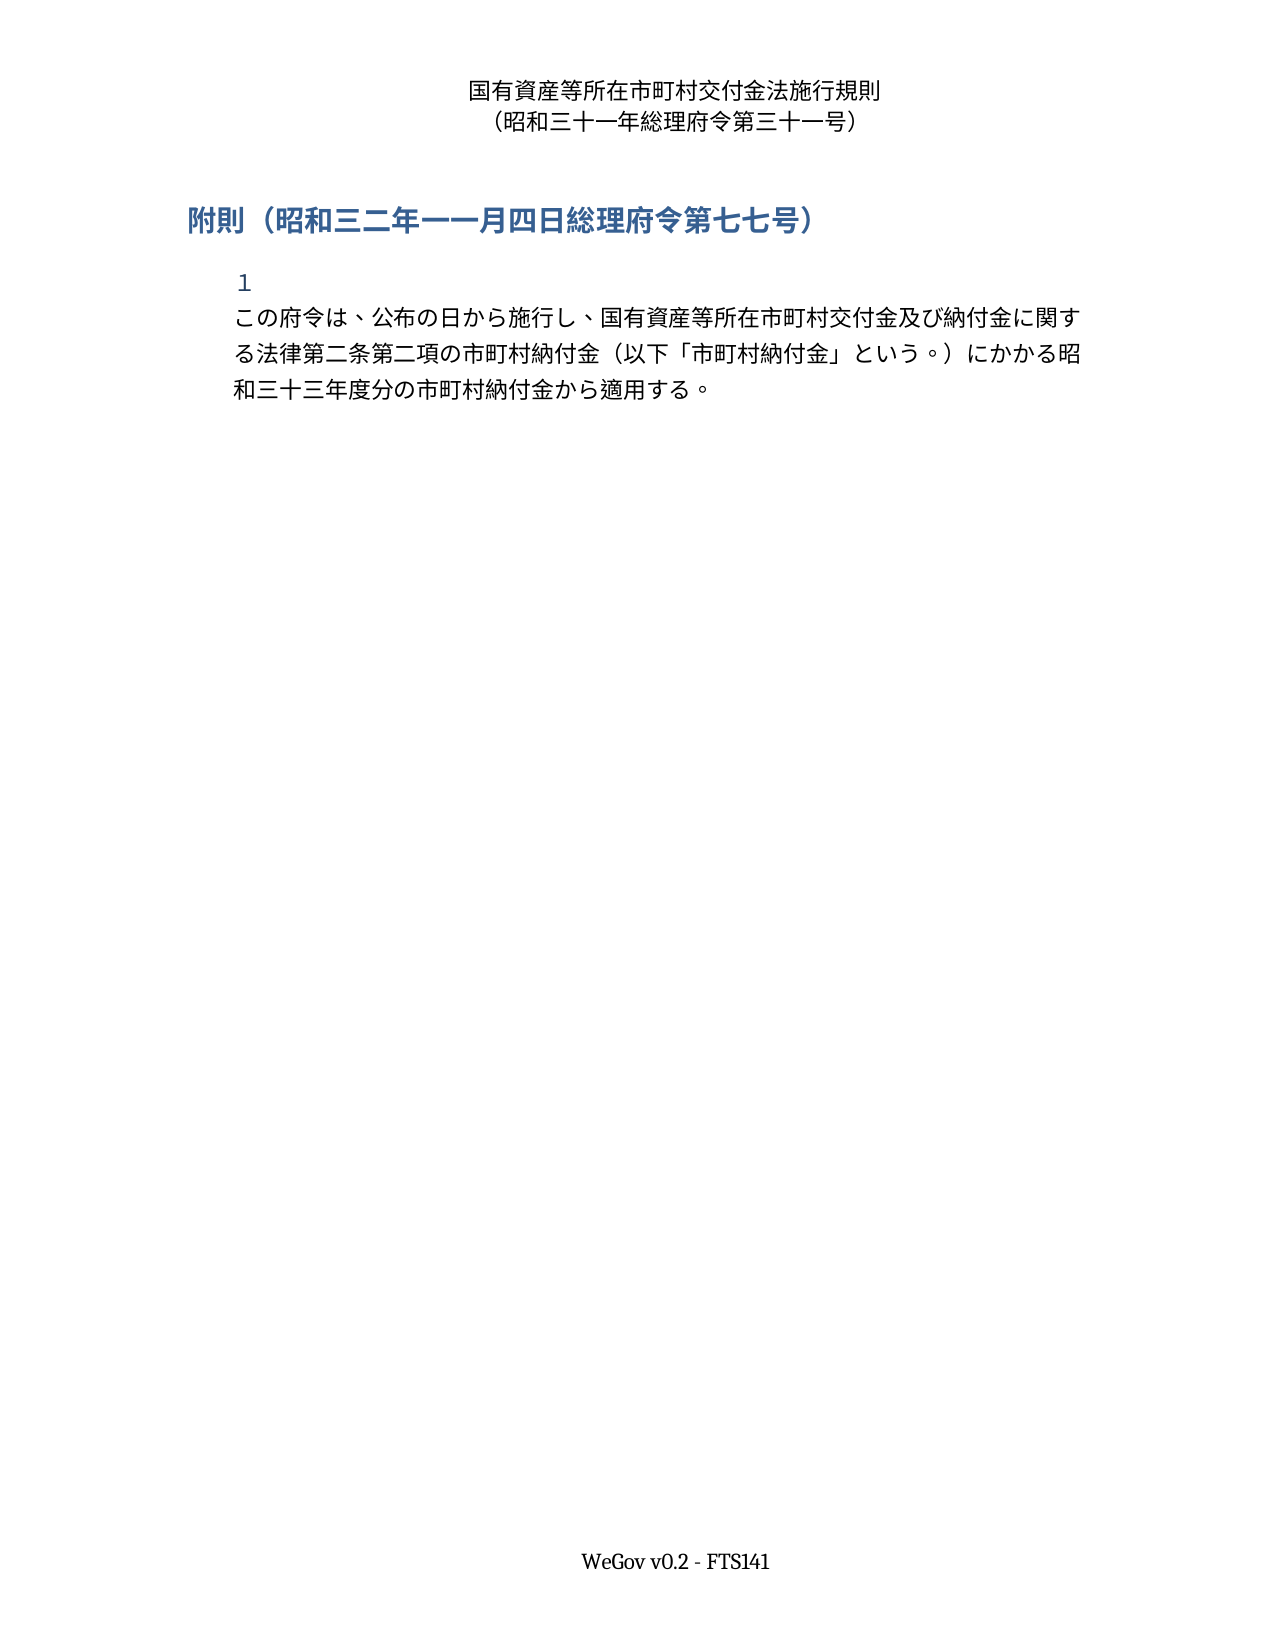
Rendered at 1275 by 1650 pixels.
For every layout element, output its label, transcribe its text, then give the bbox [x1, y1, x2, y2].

text この府令は、公布の日から施行し、国有資産等所在市町村交付金及び納付金に関する法律第二条第二項の市町村納付金（以下「市町村納付金」という。）にかかる昭和三十三年度分の市町村納付金から適用する。 [233, 302, 1087, 406]
subtitle １ [233, 266, 1087, 298]
subtitle 附則（昭和三二年一一月四日総理府令第七七号） [187, 200, 1087, 240]
